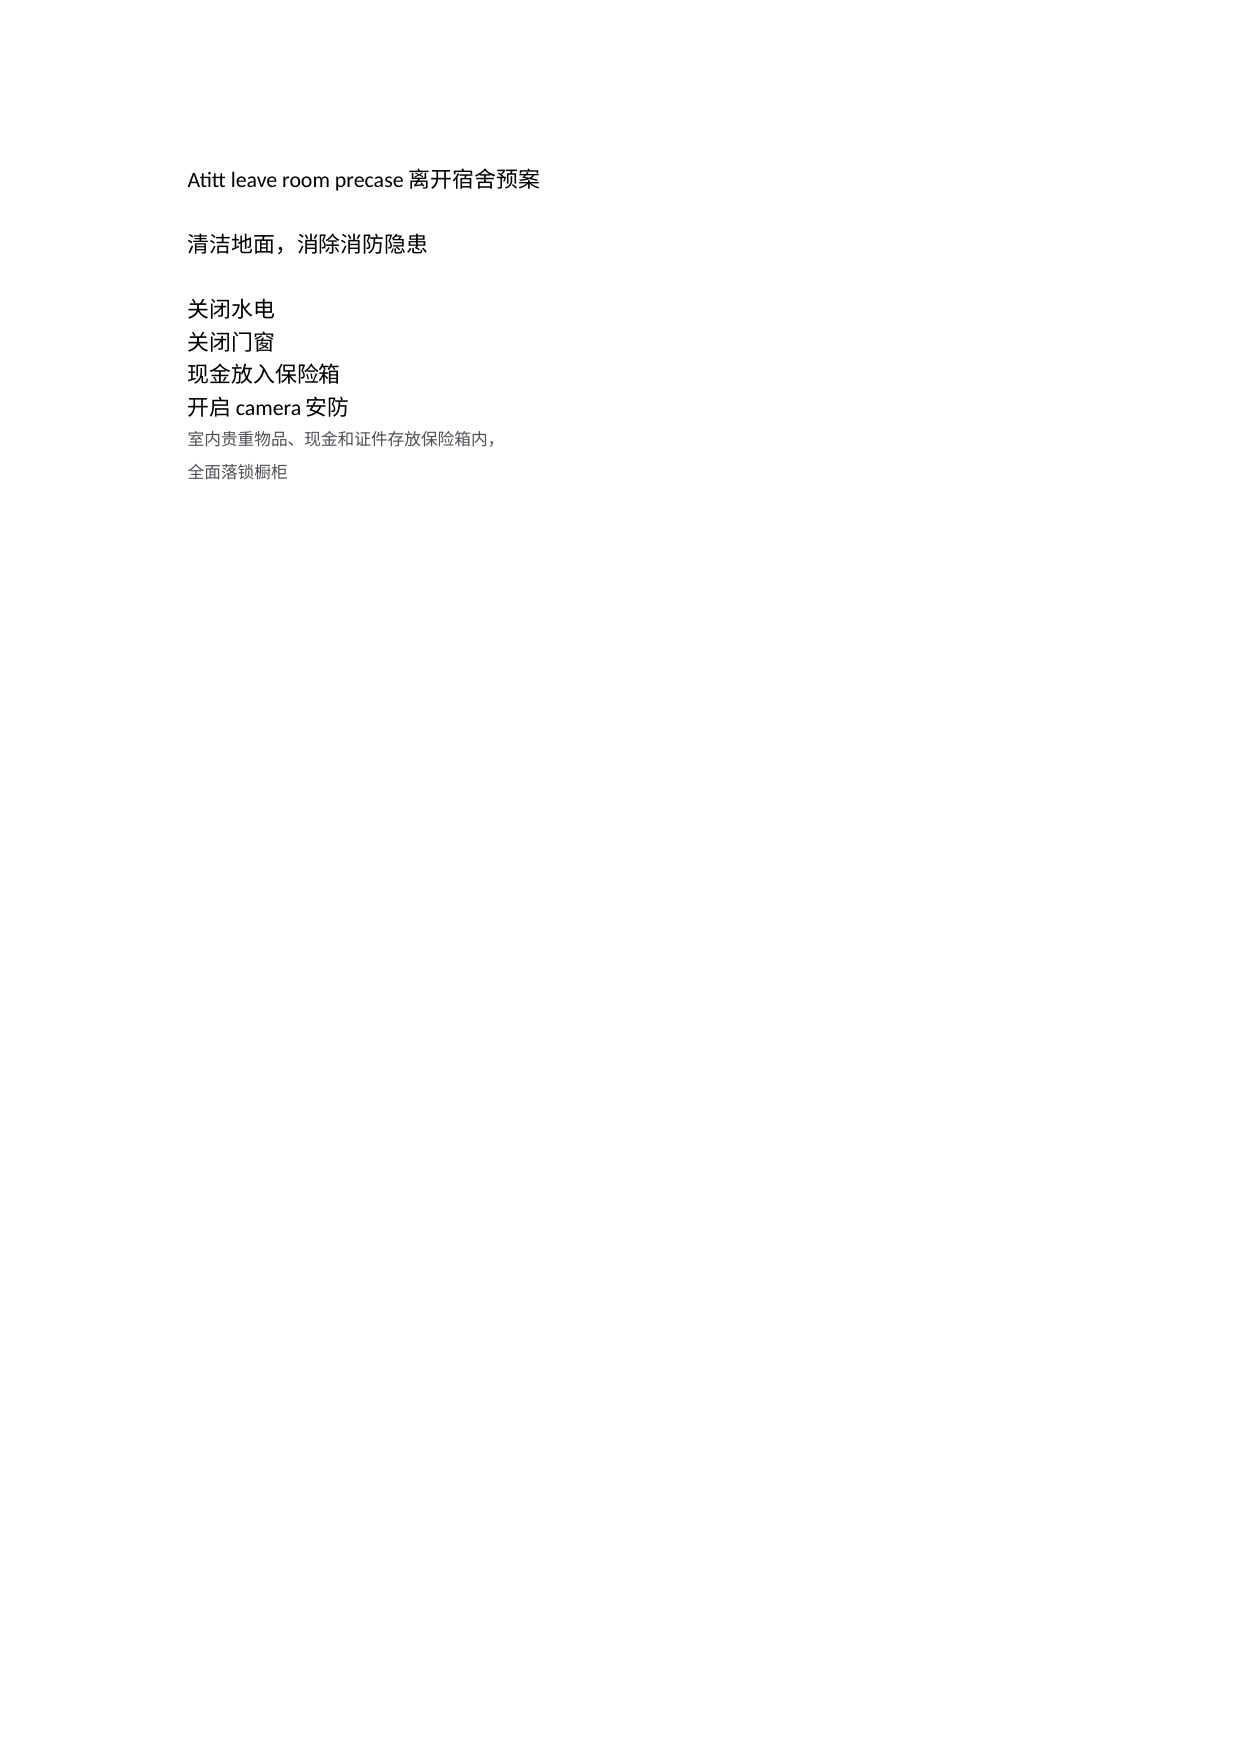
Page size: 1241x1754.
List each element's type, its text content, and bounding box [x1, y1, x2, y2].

text 关闭水电 [187, 292, 1053, 324]
text 室内贵重物品、现金和证件存放保险箱内， [187, 422, 1053, 454]
text 关闭门窗 [187, 324, 1053, 357]
text 清洁地面，消除消防隐患 [187, 227, 1053, 259]
text 全面落锁橱柜 [187, 454, 1053, 487]
text Atitt leave room precase 离开宿舍预案 [187, 162, 1053, 194]
text 开启camera安防 [187, 389, 1053, 422]
text 现金放入保险箱 [187, 357, 1053, 389]
